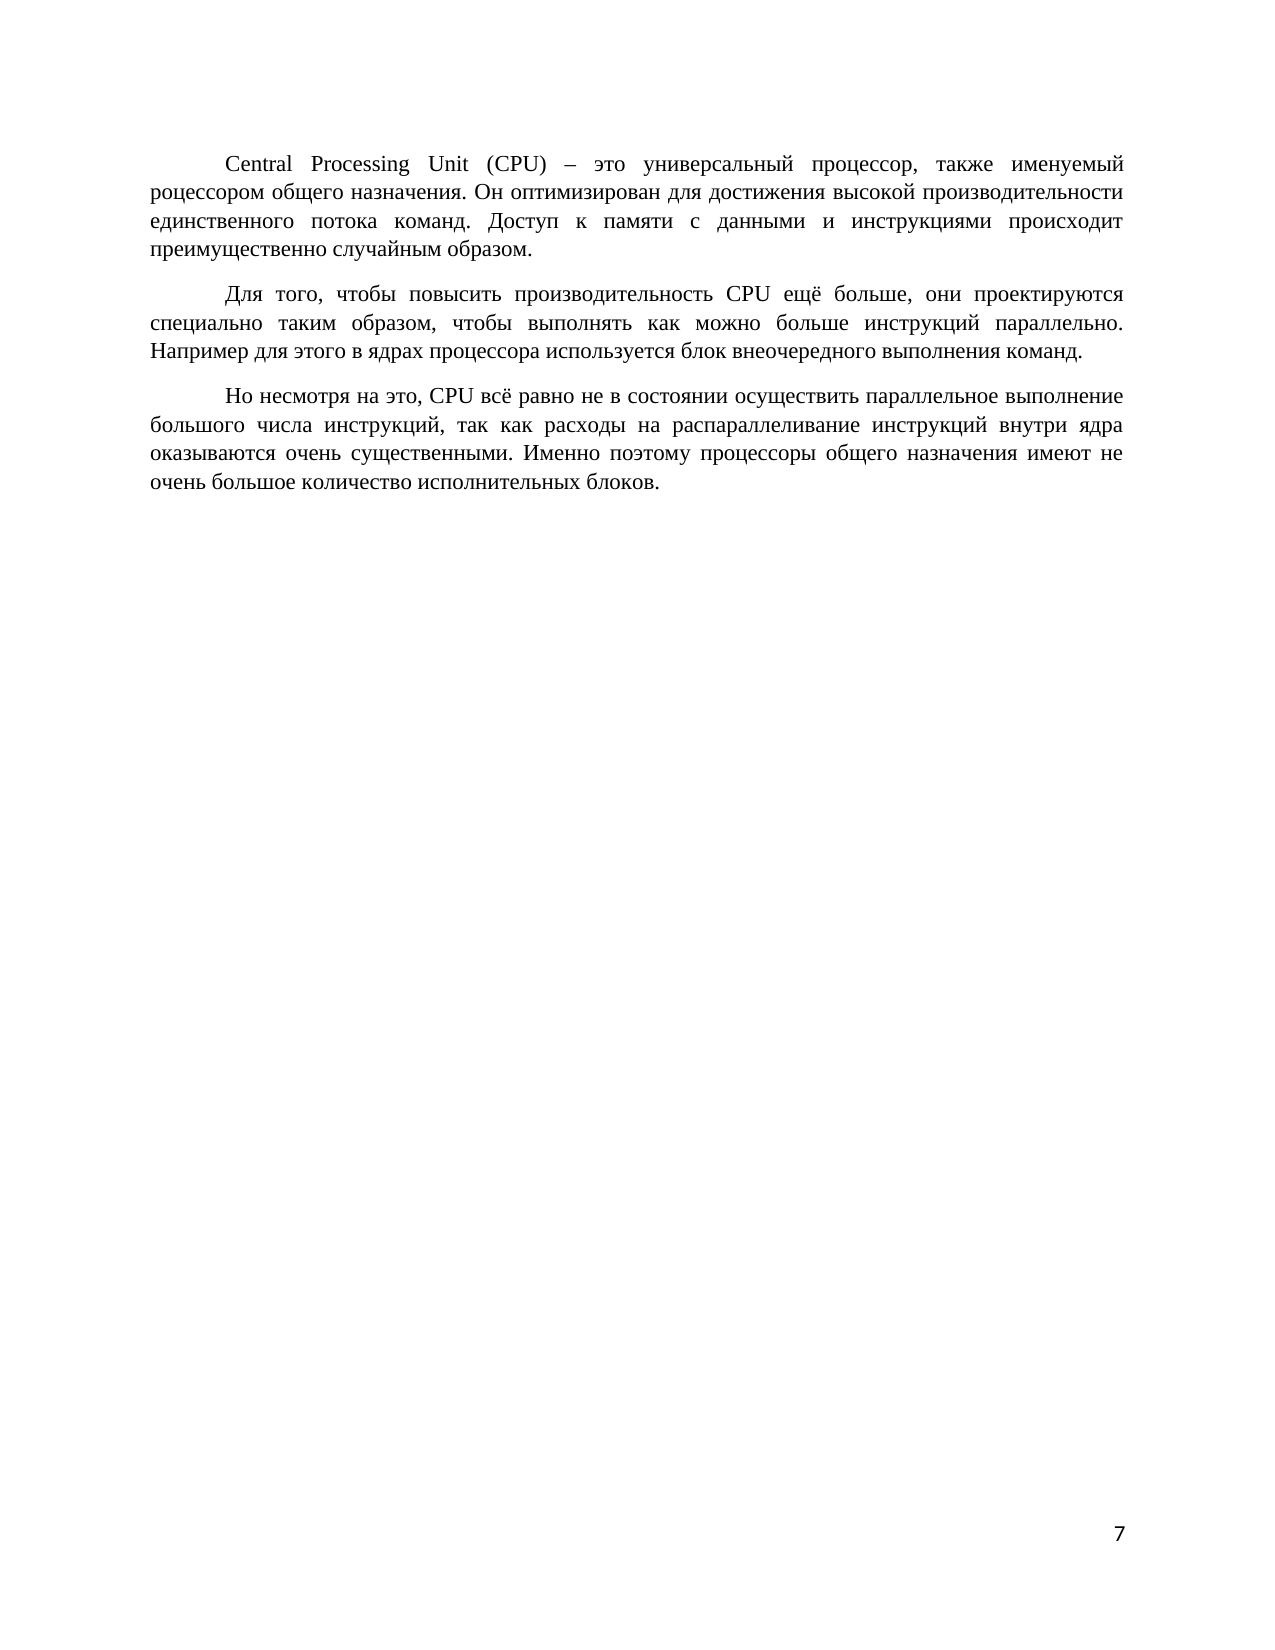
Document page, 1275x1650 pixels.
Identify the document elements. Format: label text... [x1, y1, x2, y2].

text Central Processing Unit (CPU) – это универсальный процессор, также именуемый роцессором общего назначения. Он оптимизирован для достижения высокой производительности единственного потока команд. Доступ к памяти с данными и инструкциями происходит преимущественно случайным образом. [150, 150, 1125, 262]
text Но несмотря на это, CPU всё равно не в состоянии осуществить параллельное выполнение большого числа инструкций, так как расходы на распараллеливание инструкций внутри ядра оказываются очень существенными. Именно поэтому процессоры общего назначения имеют не очень большое количество исполнительных блоков. [150, 382, 1125, 494]
text Для того, чтобы повысить производительность CPU ещё больше, они проектируются специально таким образом, чтобы выполнять как можно больше инструкций параллельно. Например для этого в ядрах процессора используется блок внеочередного выполнения команд. [150, 280, 1125, 364]
